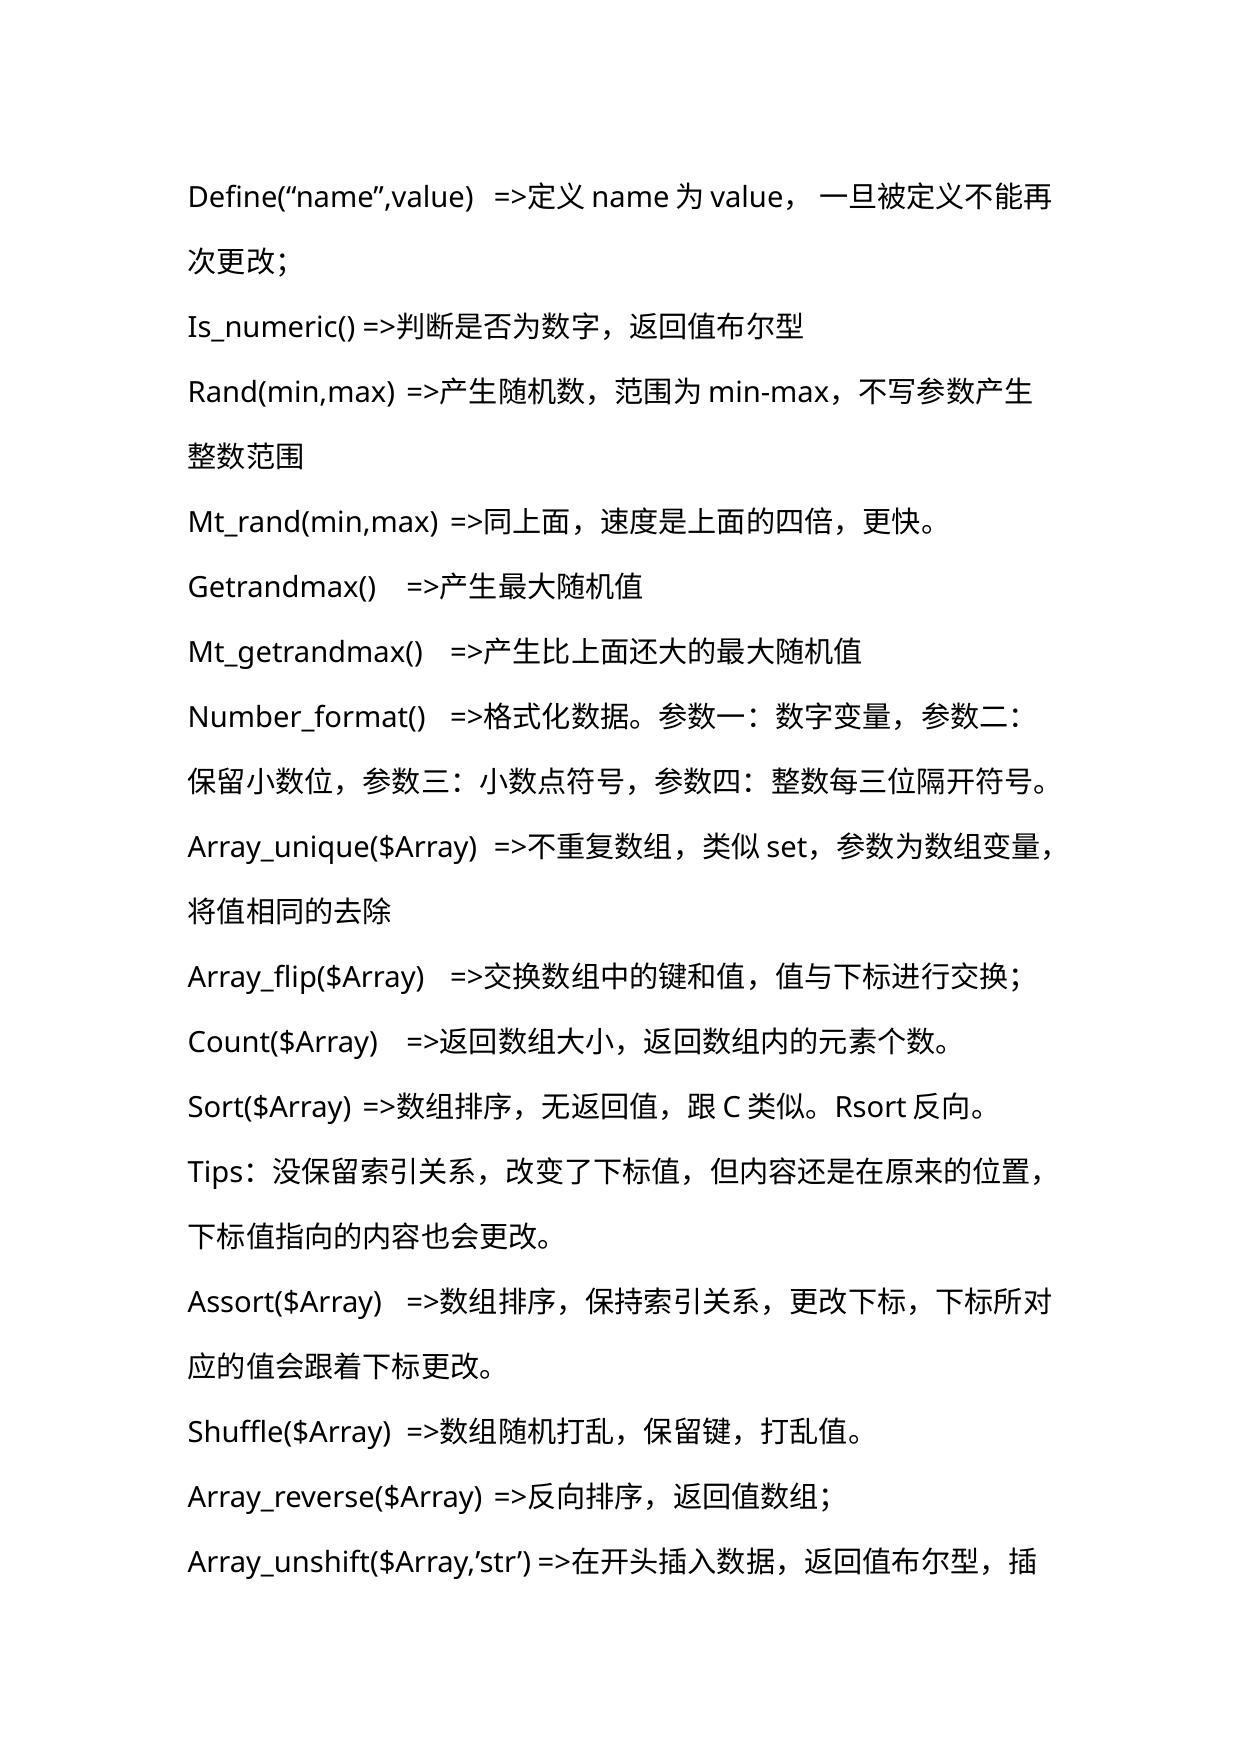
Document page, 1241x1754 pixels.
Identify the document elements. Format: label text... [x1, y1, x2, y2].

text Number_format() =>格式化数据。参数一：数字变量，参数二：保留小数位，参数三：小数点符号，参数四：整数每三位隔开符号。 [187, 682, 1053, 812]
text Assort($Array) =>数组排序，保持索引关系，更改下标，下标所对应的值会跟着下标更改。 [187, 1267, 1053, 1397]
text Shuffle($Array) =>数组随机打乱，保留键，打乱值。 [187, 1397, 1053, 1462]
text Count($Array) =>返回数组大小，返回数组内的元素个数。 [187, 1007, 1053, 1072]
text Array_reverse($Array) =>反向排序，返回值数组； [187, 1462, 1053, 1527]
text Getrandmax() =>产生最大随机值 [187, 552, 1053, 617]
text Mt_rand(min,max) =>同上面，速度是上面的四倍，更快。 [187, 487, 1053, 552]
text Array_unique($Array) =>不重复数组，类似set，参数为数组变量，将值相同的去除 [187, 812, 1053, 942]
text Sort($Array) =>数组排序，无返回值，跟C类似。Rsort反向。Tips：没保留索引关系，改变了下标值，但内容还是在原来的位置，下标值指向的内容也会更改。 [187, 1072, 1053, 1267]
text Array_flip($Array) =>交换数组中的键和值，值与下标进行交换； [187, 942, 1053, 1007]
text Mt_getrandmax() =>产生比上面还大的最大随机值 [187, 617, 1053, 682]
text Is_numeric() =>判断是否为数字，返回值布尔型 [187, 292, 1053, 357]
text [187, 1527, 1053, 1592]
text Define(“name”,value) =>定义name为value， 一旦被定义不能再次更改； [187, 162, 1053, 292]
text Rand(min,max) =>产生随机数，范围为min-max，不写参数产生整数范围 [187, 357, 1053, 487]
